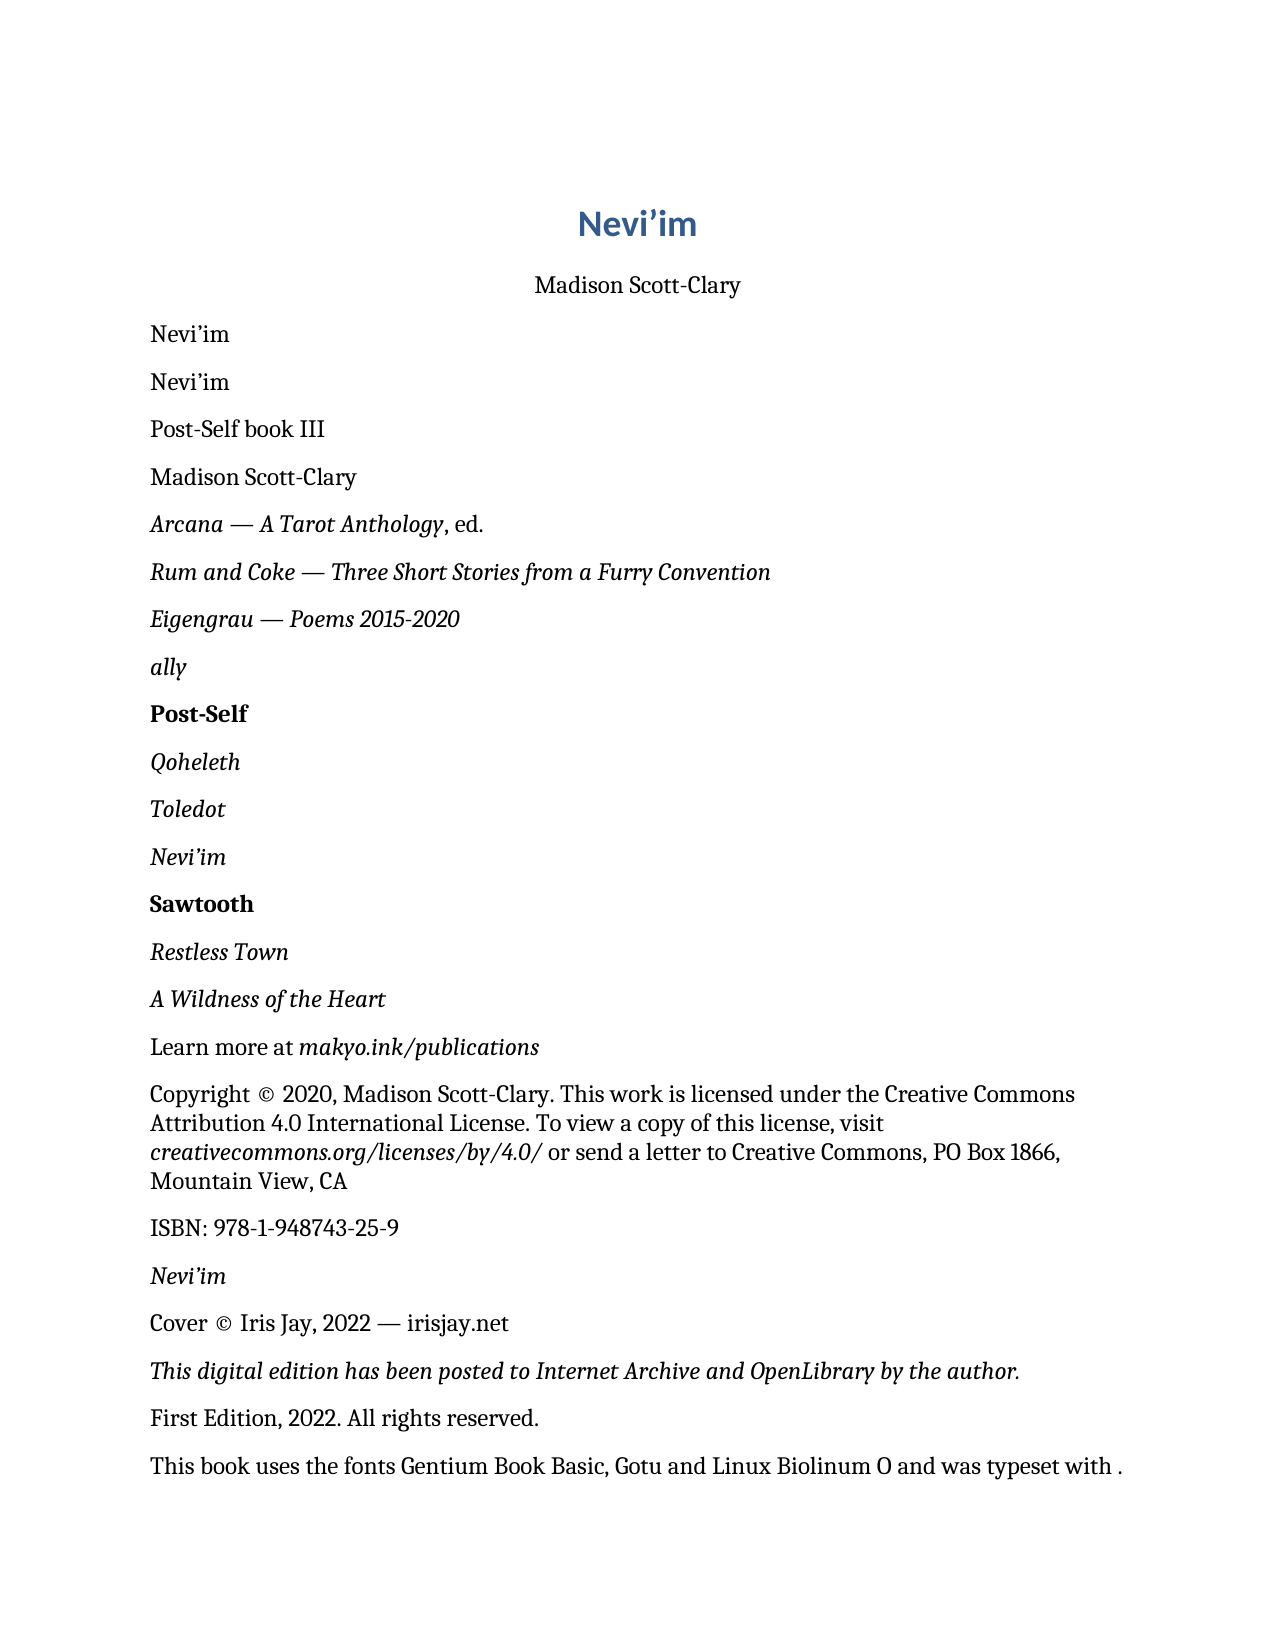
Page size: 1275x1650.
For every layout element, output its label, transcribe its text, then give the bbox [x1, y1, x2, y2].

text Post-Self book III [150, 415, 1125, 444]
text A Wildness of the Heart [150, 985, 1125, 1014]
text Nevi’im [150, 368, 1125, 397]
text ally [150, 653, 1125, 682]
text Nevi’im [150, 320, 1125, 349]
text Learn more at makyo.ink/publications [150, 1033, 1125, 1062]
text Sawtooth [150, 890, 1125, 919]
text Cover © Iris Jay, 2022 — irisjay.net [150, 1309, 1125, 1338]
text Copyright © 2020, Madison Scott-Clary. This work is licensed under the Creative Commons Attribution 4.0 International License. To view a copy of this license, visit creativecommons.org/licenses/by/4.0/ or send a letter to Creative Commons, PO Box 1866, Mountain View, CA [150, 1080, 1125, 1195]
title Nevi’im [150, 200, 1125, 246]
text Arcana — A Tarot Anthology, ed. [150, 510, 1125, 539]
text ISBN: 978-1-948743-25-9 [150, 1214, 1125, 1243]
text Qoheleth [150, 748, 1125, 777]
text Eigengrau — Poems 2015-2020 [150, 605, 1125, 634]
text This book uses the fonts Gentium Book Basic, Gotu and Linux Biolinum O and was typeset with . [150, 1452, 1125, 1480]
text Madison Scott-Clary [150, 271, 1125, 299]
text Toledot [150, 795, 1125, 824]
text This digital edition has been posted to Internet Archive and OpenLibrary by the author. [150, 1357, 1125, 1385]
text Post-Self [150, 700, 1125, 729]
text Madison Scott-Clary [150, 463, 1125, 492]
text Nevi’im [150, 843, 1125, 872]
text Restless Town [150, 938, 1125, 967]
text First Edition, 2022. All rights reserved. [150, 1404, 1125, 1433]
text Nevi’im [150, 1262, 1125, 1290]
text Rum and Coke — Three Short Stories from a Furry Convention [150, 558, 1125, 587]
